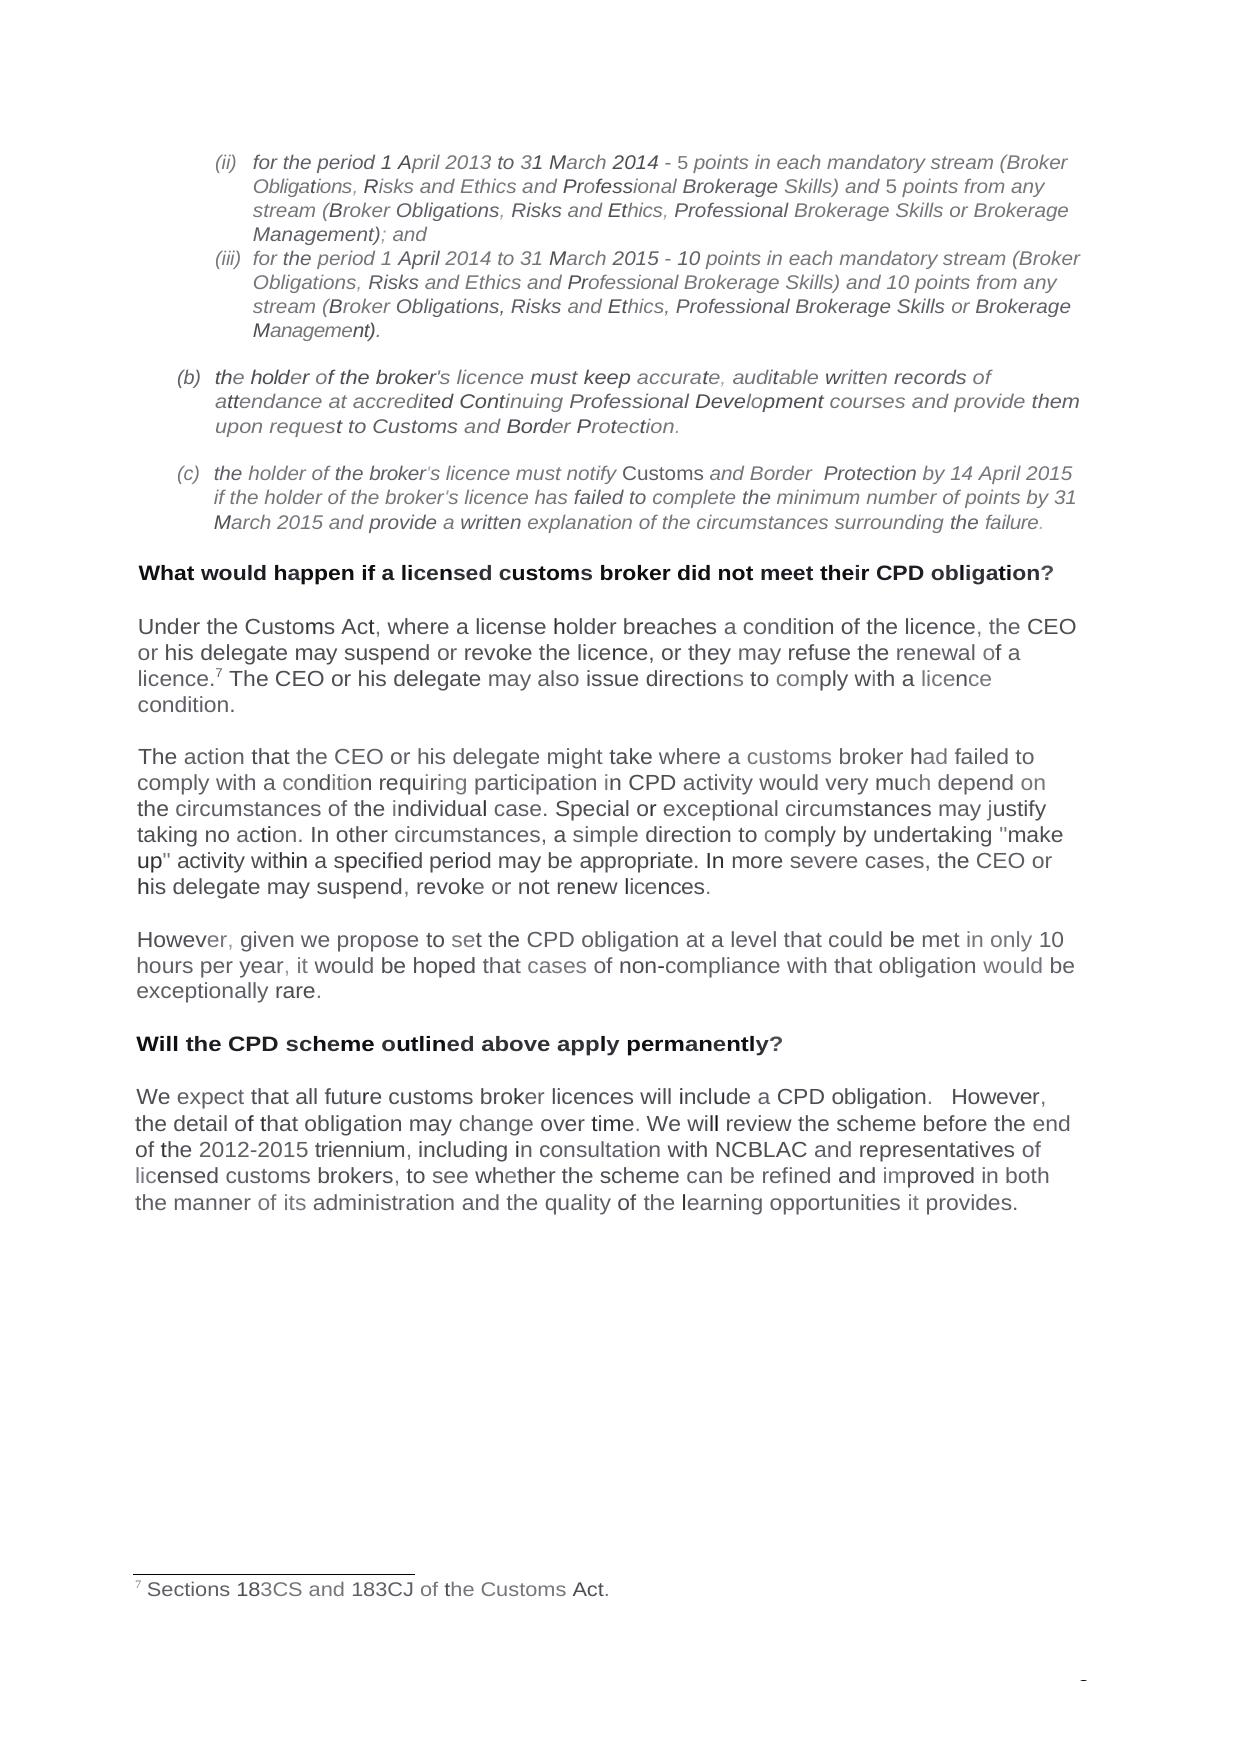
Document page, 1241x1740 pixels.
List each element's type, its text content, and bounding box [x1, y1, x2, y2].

text The action that the CEO or his delegate might take where a customs broker had failed to comply with a condition requiring participation in CPD activity would very much depend on the circumstances of the individual case. Special or exceptional circumstances may justify taking no action. In other circumstances, a simple direction to comply by undertaking "make­ up" activity within a specified period may be appropriate. In more severe cases, the CEO or his delegate may suspend, revoke or not renew licences. [137, 744, 1078, 899]
text 7 Sections 183CS and 183CJ of the Customs Act. [135, 1578, 1101, 1601]
text What would happen if a licensed customs broker did not meet their CPD obligation? [138, 561, 1101, 585]
text Will the CPD scheme outlined above apply permanently? [136, 1032, 1101, 1056]
list the holder of the broker's licence must notify Customs and Border Protection by 14 April 2015 if the holder of the broker's licence has failed to complete the minimum number of points by 31 March 2015 and provide a written explanation of the circumstances surrounding the failure. [177, 462, 1087, 533]
text However, given we propose to set the CPD obligation at a level that could be met in only 10 hours per year, it would be hoped that cases of non-compliance with that obligation would be exceptionally rare. [136, 927, 1080, 1003]
list for the period 1 April 2014 to 31 March 2015 - 10 points in each mandatory stream (Broker Obligations, Risks and Ethics and Professional Brokerage Skills) and 10 points from any stream (Broker Obligations, Risks and Ethics, Professional Brokerage Skills or Brokerage Management). [215, 247, 1088, 342]
list for the period 1 April 2013 to 31 March 2014 - 5 points in each mandatory stream (Broker Obligations, Risks and Ethics and Professional Brokerage Skills) and 5 points from any stream (Broker Obligations, Risks and Ethics, Professional Brokerage Skills or Brokerage Management); and [215, 151, 1079, 246]
text Under the Customs Act, where a license holder breaches a condition of the licence, the CEO or his delegate may suspend or revoke the licence, or they may refuse the renewal of a licence.7 The CEO or his delegate may also issue directions to comply with a licence condition. [137, 614, 1083, 717]
text We expect that all future customs broker licences will include a CPD obligation. However, the detail of that obligation may change over time. We will review the scheme before the end of the 2012-2015 triennium, including in consultation with NCBLAC and representatives of licensed customs brokers, to see whether the scheme can be refined and improved in both the manner of its administration and the quality of the learning opportunities it provides. [135, 1084, 1076, 1215]
list the holder of the broker's licence must keep accurate, auditable written records of attendance at accredited Continuing Professional Development courses and provide them upon request to Customs and Border Protection. [177, 366, 1089, 438]
